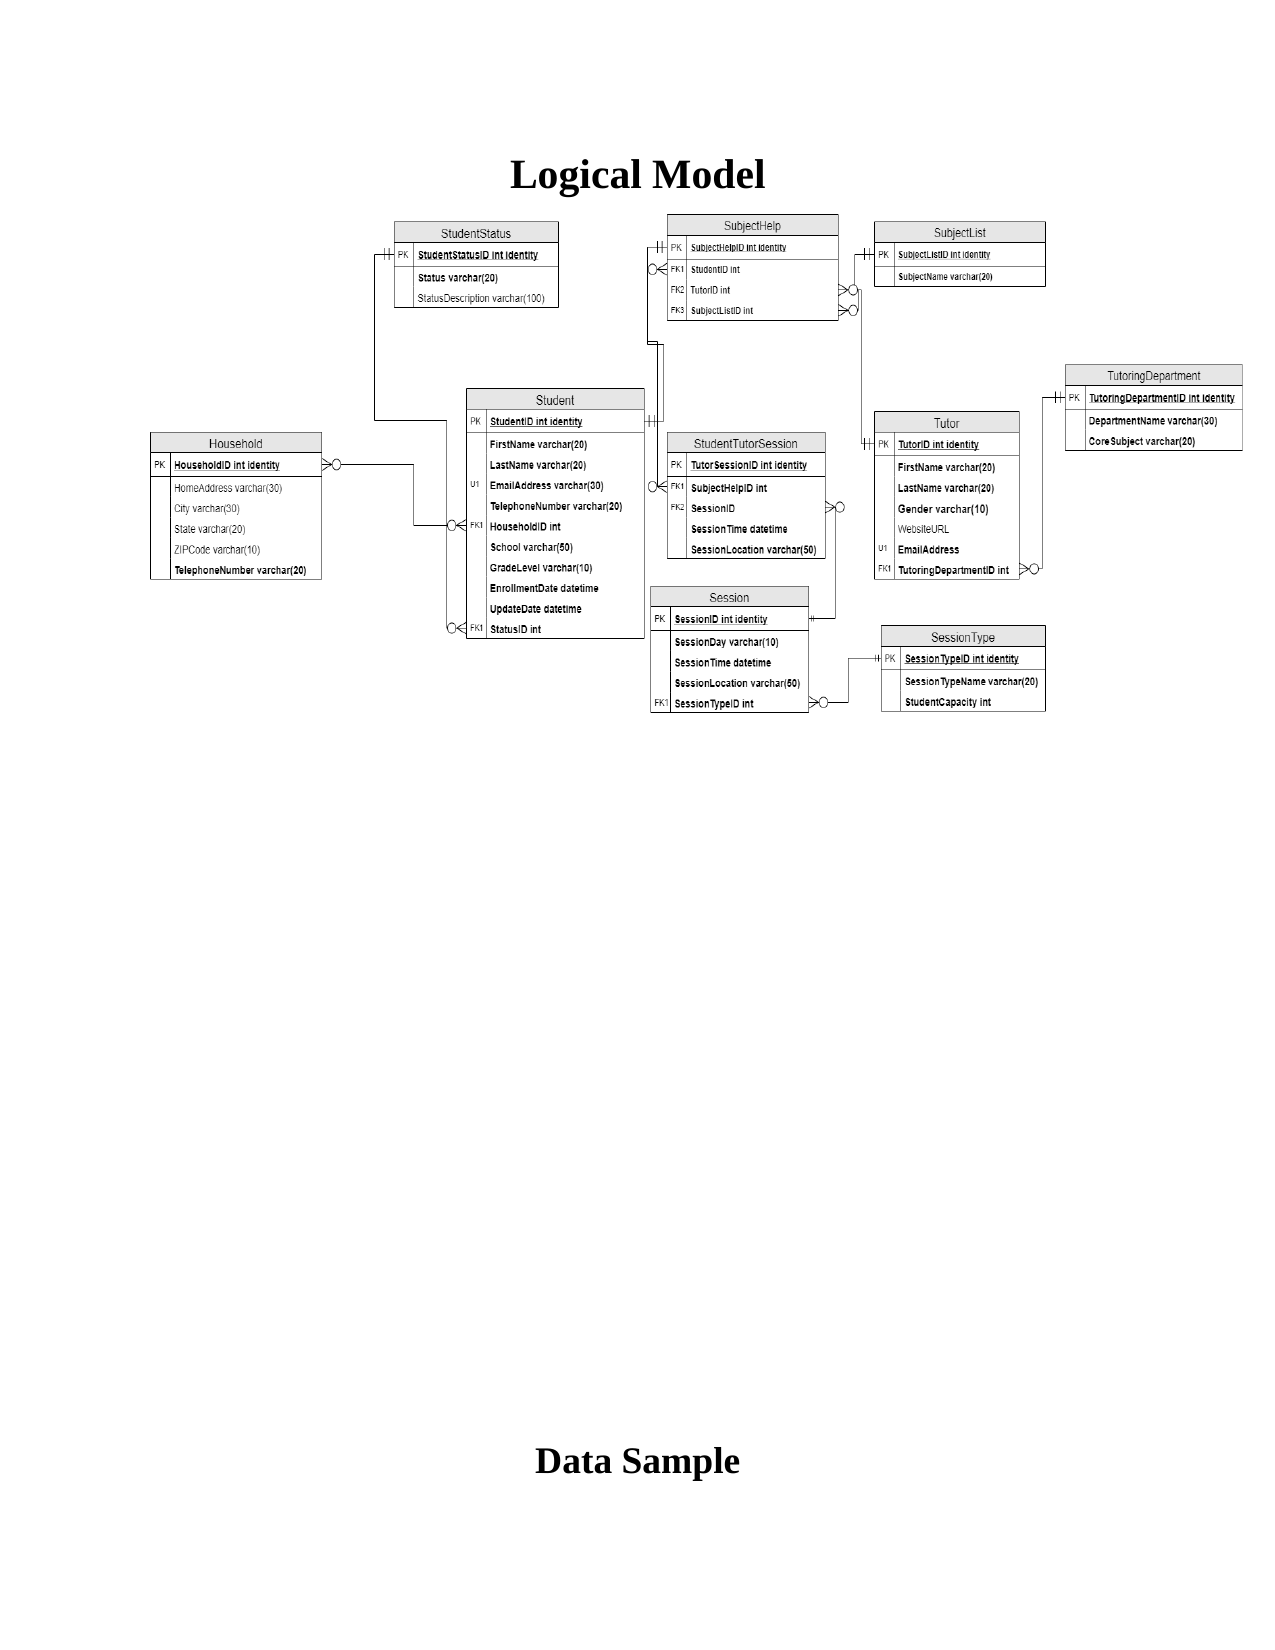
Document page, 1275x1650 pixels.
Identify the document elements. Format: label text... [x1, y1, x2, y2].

text Logical Model [150, 150, 1125, 198]
picture [150, 214, 1243, 715]
text Data Sample [150, 1439, 1125, 1482]
